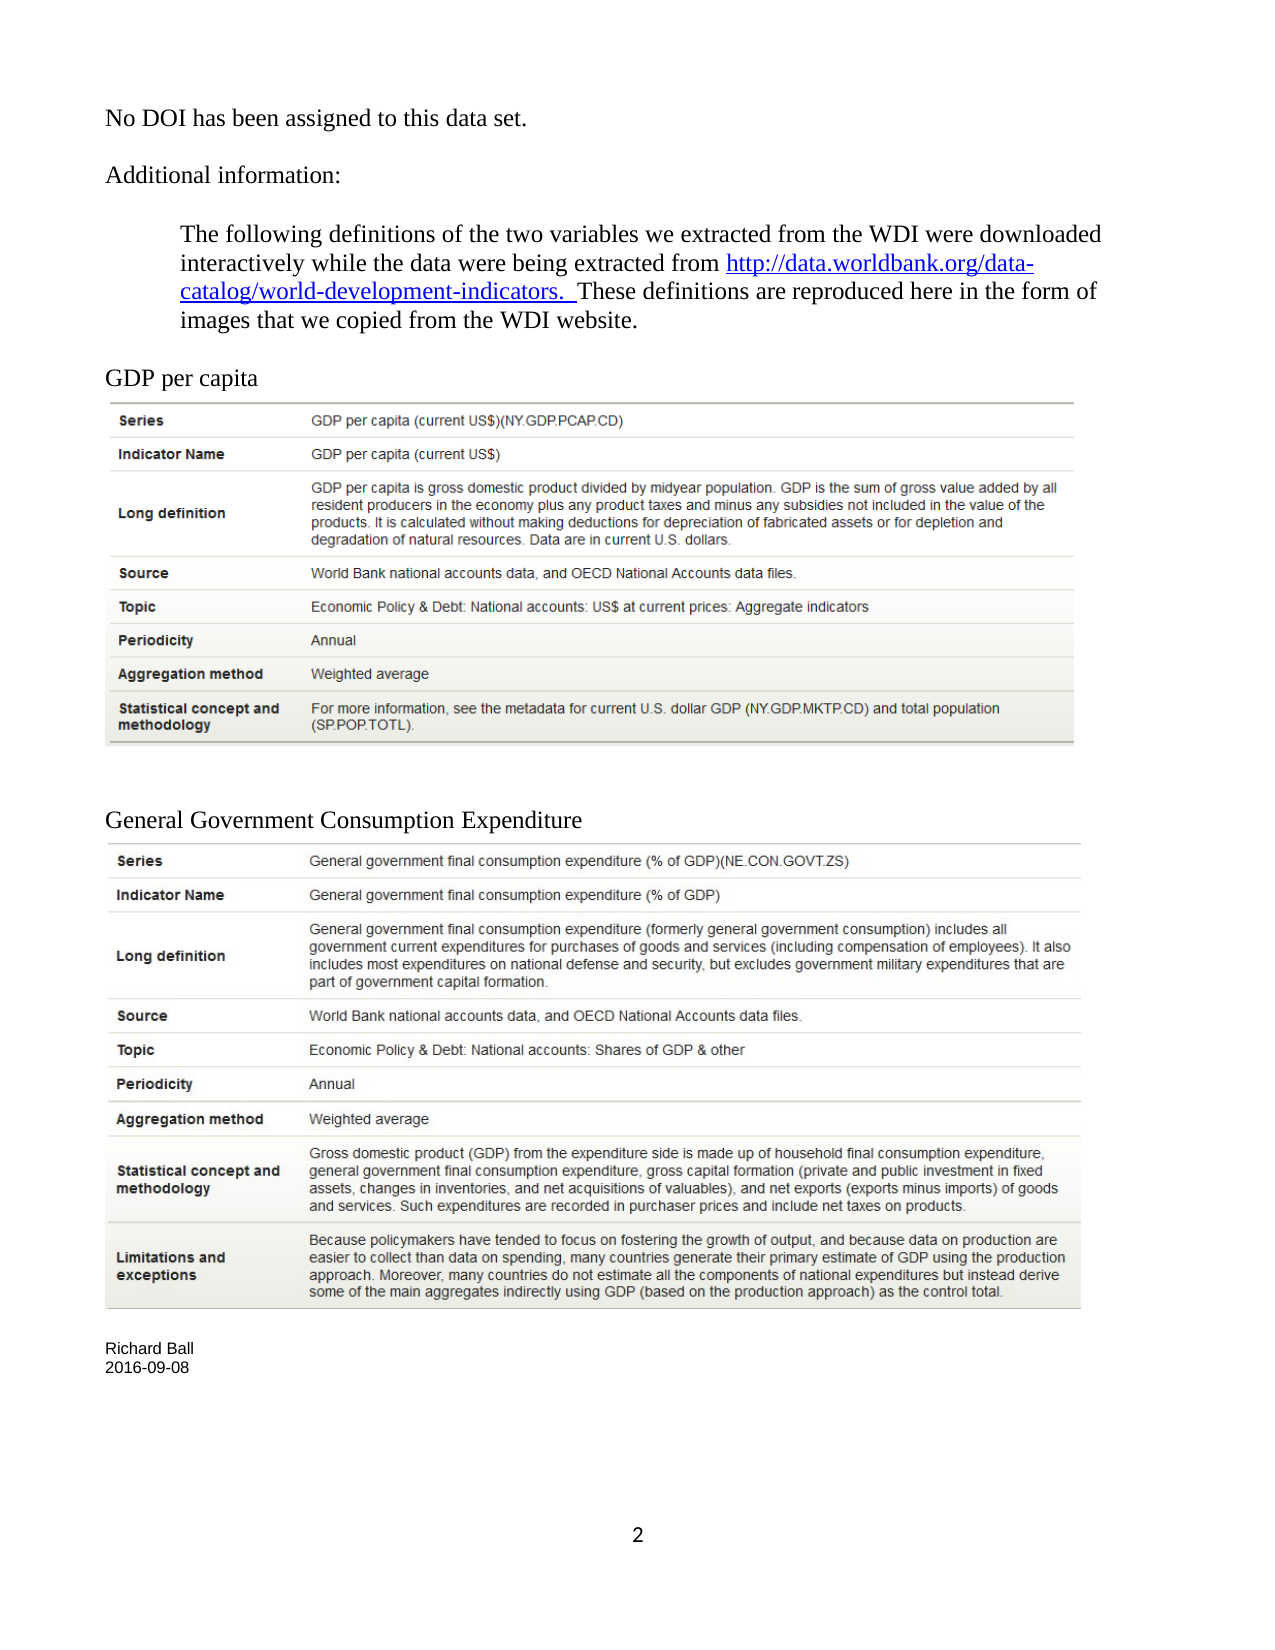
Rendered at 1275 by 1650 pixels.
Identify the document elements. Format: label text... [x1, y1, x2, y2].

text No DOI has been assigned to this data set. Additional information: [105, 103, 528, 189]
text Richard Ball 2016-09-08 [105, 1339, 195, 1377]
text GDP per capita [105, 363, 1114, 391]
picture [105, 834, 1081, 1309]
text General Government Consumption Expenditure [105, 806, 1114, 834]
text The following definitions of the two variables we extracted from the WDI were downloaded interactively while the data were being extracted from http://data.worldbank.org/data- catalog/world-development-indicators. These definitions are reproduced here in the form of images that we copied from the WDI website. [180, 219, 1104, 334]
text 2 [161, 1520, 1114, 1548]
picture [105, 391, 1074, 746]
